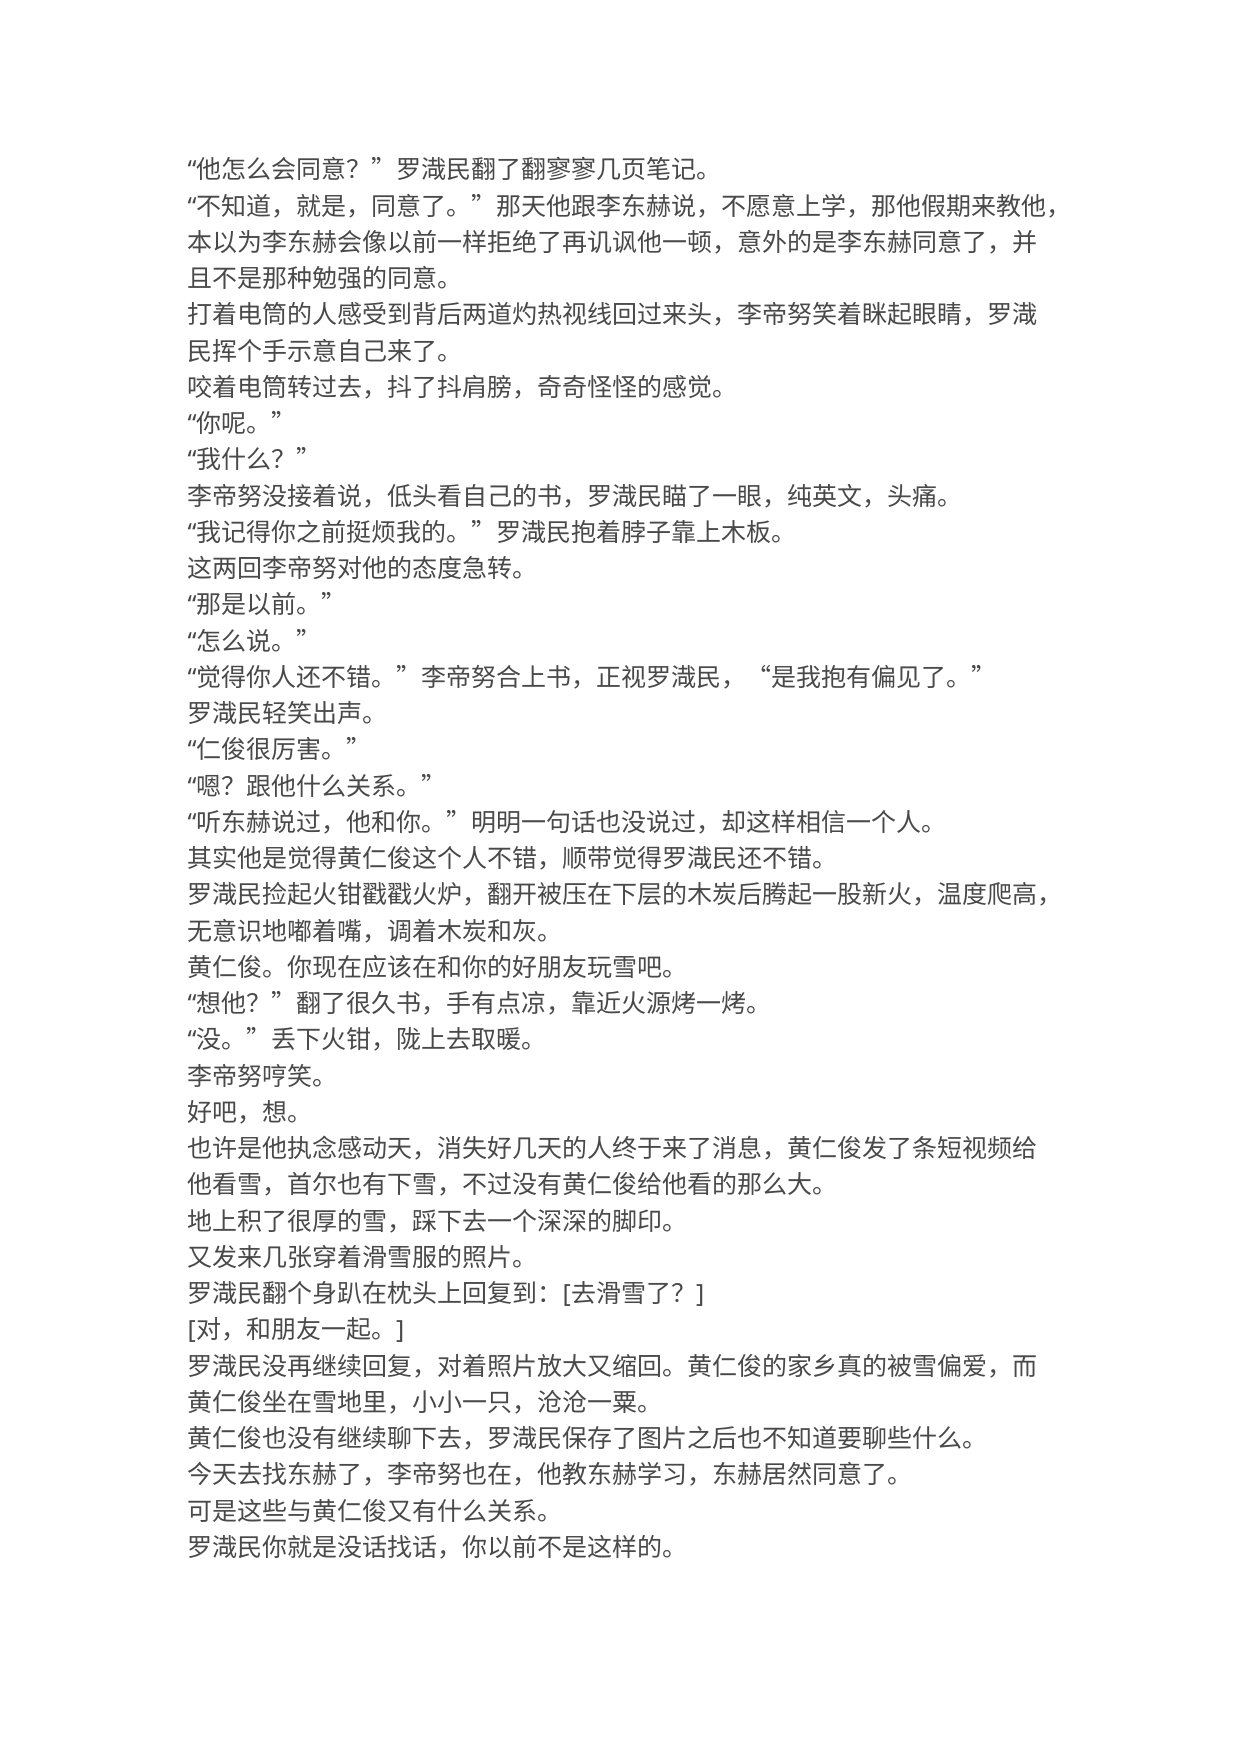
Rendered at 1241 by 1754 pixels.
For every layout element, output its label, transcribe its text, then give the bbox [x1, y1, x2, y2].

text 咬着电筒转过去，抖了抖肩膀，奇奇怪怪的感觉。 [187, 367, 1053, 404]
text “我记得你之前挺烦我的。”罗渽民抱着脖子靠上木板。 [187, 512, 1053, 549]
text “没。”丢下火钳，陇上去取暖。 [187, 1020, 1053, 1056]
text “嗯？跟他什么关系。” [187, 766, 1053, 802]
text 又发来几张穿着滑雪服的照片。 [187, 1237, 1053, 1274]
text “不知道，就是，同意了。”那天他跟李东赫说，不愿意上学，那他假期来教他，本以为李东赫会像以前一样拒绝了再讥讽他一顿，意外的是李东赫同意了，并且不是那种勉强的同意。 [187, 186, 1053, 295]
text “我什么？” [187, 440, 1053, 476]
text “他怎么会同意？”罗渽民翻了翻寥寥几页笔记。 [187, 150, 1053, 186]
text 这两回李帝努对他的态度急转。 [187, 549, 1053, 585]
text “觉得你人还不错。”李帝努合上书，正视罗渽民，“是我抱有偏见了。” [187, 657, 1053, 694]
text “那是以前。” [187, 585, 1053, 621]
text 地上积了很厚的雪，踩下去一个深深的脚印。 [187, 1201, 1053, 1237]
text “仁俊很厉害。” [187, 730, 1053, 766]
text 罗渽民轻笑出声。 [187, 694, 1053, 730]
text [对，和朋友一起。] [187, 1310, 1053, 1346]
text 其实他是觉得黄仁俊这个人不错，顺带觉得罗渽民还不错。 [187, 839, 1053, 875]
text 好吧，想。 [187, 1092, 1053, 1129]
text 罗渽民捡起火钳戳戳火炉，翻开被压在下层的木炭后腾起一股新火，温度爬高，无意识地嘟着嘴，调着木炭和灰。 [187, 875, 1053, 947]
text 黄仁俊。你现在应该在和你的好朋友玩雪吧。 [187, 947, 1053, 984]
text “听东赫说过，他和你。”明明一句话也没说过，却这样相信一个人。 [187, 802, 1053, 839]
text 可是这些与黄仁俊又有什么关系。 [187, 1491, 1053, 1527]
text 李帝努哼笑。 [187, 1056, 1053, 1092]
text “怎么说。” [187, 621, 1053, 657]
text 罗渽民翻个身趴在枕头上回复到：[去滑雪了？] [187, 1274, 1053, 1310]
text 罗渽民你就是没话找话，你以前不是这样的。 [187, 1527, 1053, 1564]
text 李帝努没接着说，低头看自己的书，罗渽民瞄了一眼，纯英文，头痛。 [187, 476, 1053, 512]
text 黄仁俊也没有继续聊下去，罗渽民保存了图片之后也不知道要聊些什么。 [187, 1419, 1053, 1455]
text “你呢。” [187, 404, 1053, 440]
text 今天去找东赫了，李帝努也在，他教东赫学习，东赫居然同意了。 [187, 1455, 1053, 1491]
text 罗渽民没再继续回复，对着照片放大又缩回。黄仁俊的家乡真的被雪偏爱，而黄仁俊坐在雪地里，小小一只，沧沧一粟。 [187, 1346, 1053, 1419]
text 打着电筒的人感受到背后两道灼热视线回过来头，李帝努笑着眯起眼睛，罗渽民挥个手示意自己来了。 [187, 295, 1053, 367]
text 也许是他执念感动天，消失好几天的人终于来了消息，黄仁俊发了条短视频给他看雪，首尔也有下雪，不过没有黄仁俊给他看的那么大。 [187, 1129, 1053, 1201]
text “想他？”翻了很久书，手有点凉，靠近火源烤一烤。 [187, 984, 1053, 1020]
